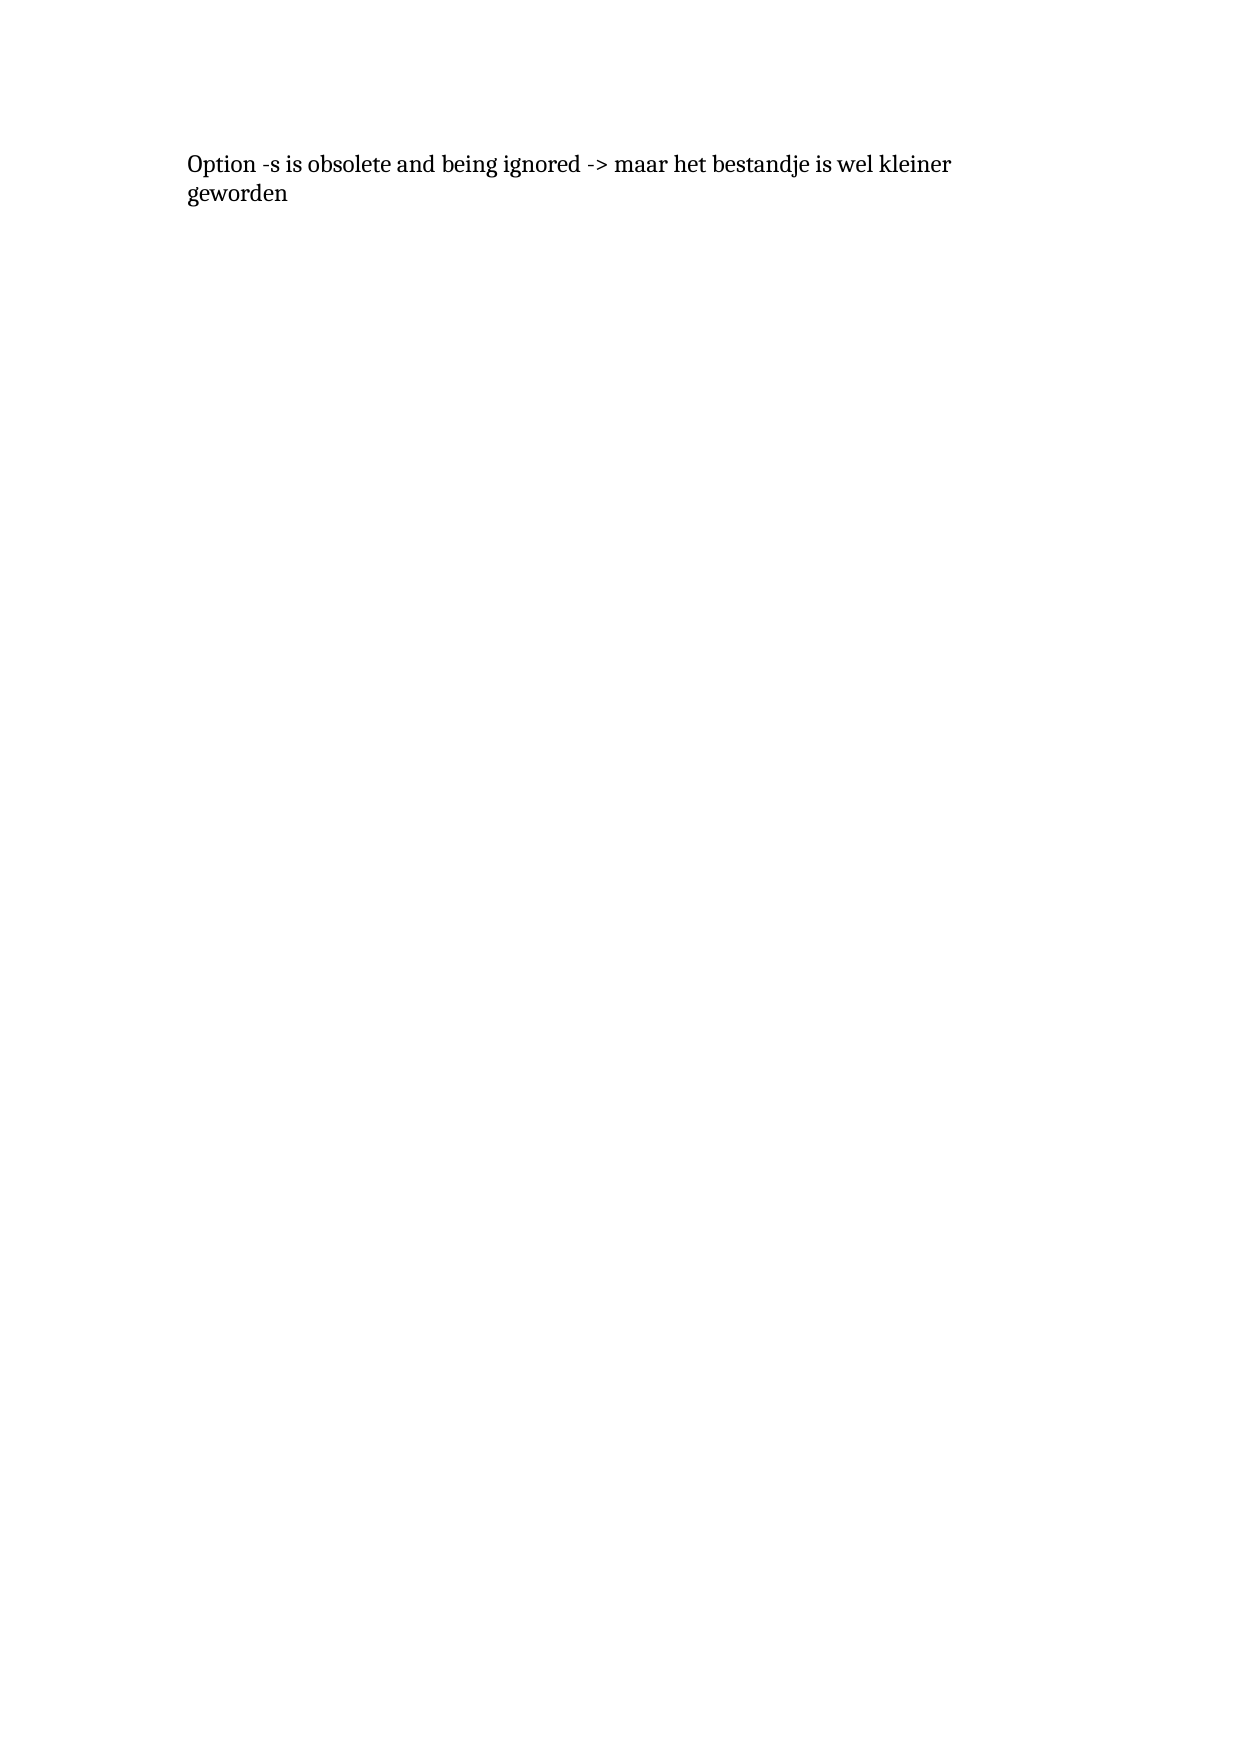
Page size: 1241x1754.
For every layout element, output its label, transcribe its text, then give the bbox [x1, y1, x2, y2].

text Option -s is obsolete and being ignored -> maar het bestandje is wel kleiner geworden [187, 150, 1053, 207]
